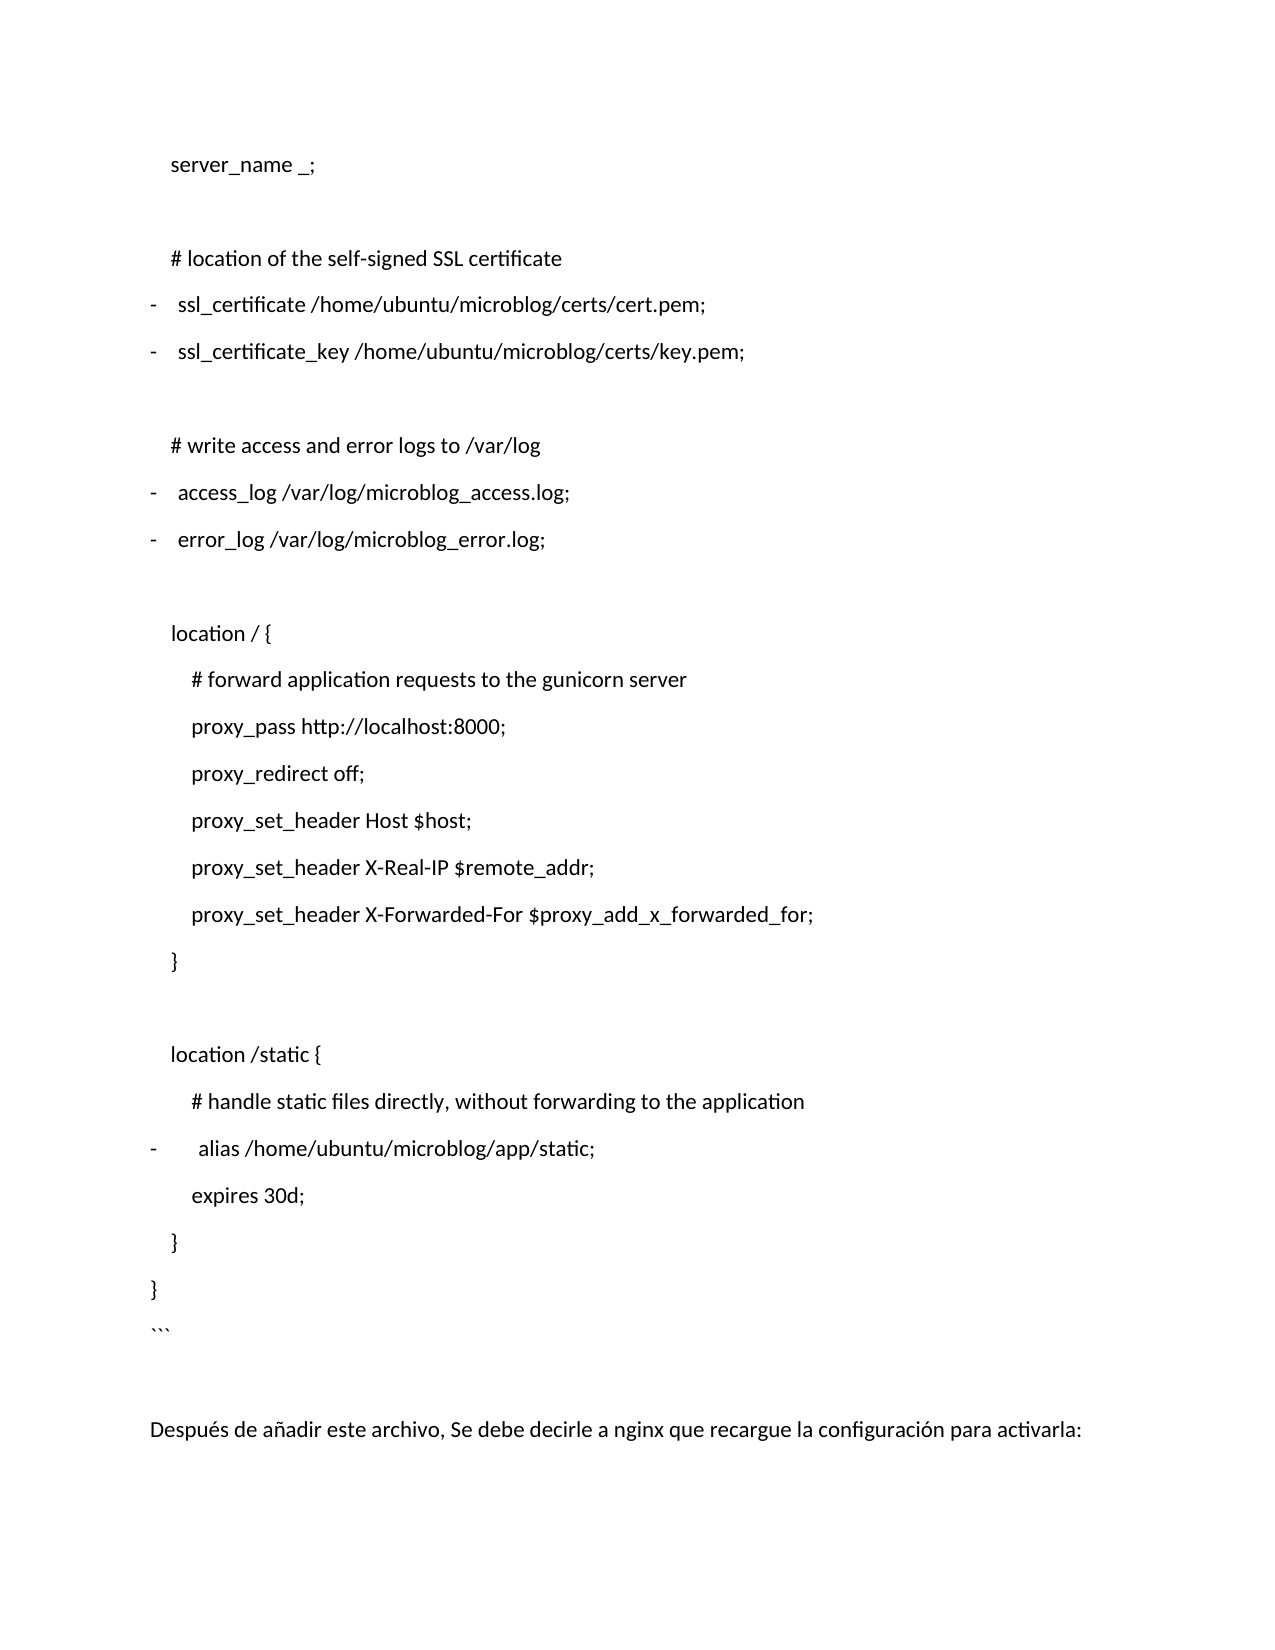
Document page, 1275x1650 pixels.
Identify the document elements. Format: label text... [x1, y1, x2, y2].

text expires 30d; [150, 1181, 1125, 1209]
text - ssl_certificate /home/ubuntu/microblog/certs/cert.pem; [150, 291, 1125, 319]
text - access_log /var/log/microblog_access.log; [150, 478, 1125, 506]
text - alias /home/ubuntu/microblog/app/static; [150, 1134, 1125, 1162]
text # location of the self-signed SSL certificate [150, 244, 1125, 272]
text location / { [150, 619, 1125, 647]
text Después de añadir este archivo, Se debe decirle a nginx que recargue la configuración para activarla: [150, 1416, 1125, 1444]
text server_name _; [150, 150, 1125, 178]
text proxy_redirect off; [150, 759, 1125, 787]
text - error_log /var/log/microblog_error.log; [150, 525, 1125, 553]
text proxy_set_header X-Forwarded-For $proxy_add_x_forwarded_for; [150, 900, 1125, 928]
text - ssl_certificate_key /home/ubuntu/microblog/certs/key.pem; [150, 337, 1125, 366]
text proxy_set_header Host $host; [150, 806, 1125, 834]
text } [150, 1275, 1125, 1303]
text # forward application requests to the gunicorn server [150, 666, 1125, 694]
text # write access and error logs to /var/log [150, 431, 1125, 459]
text proxy_set_header X-Real-IP $remote_addr; [150, 853, 1125, 881]
text } [150, 1228, 1125, 1256]
text proxy_pass http://localhost:8000; [150, 712, 1125, 741]
text location /static { [150, 1041, 1125, 1069]
text } [150, 947, 1125, 975]
text ``` [150, 1322, 1125, 1350]
text # handle static files directly, without forwarding to the application [150, 1087, 1125, 1116]
